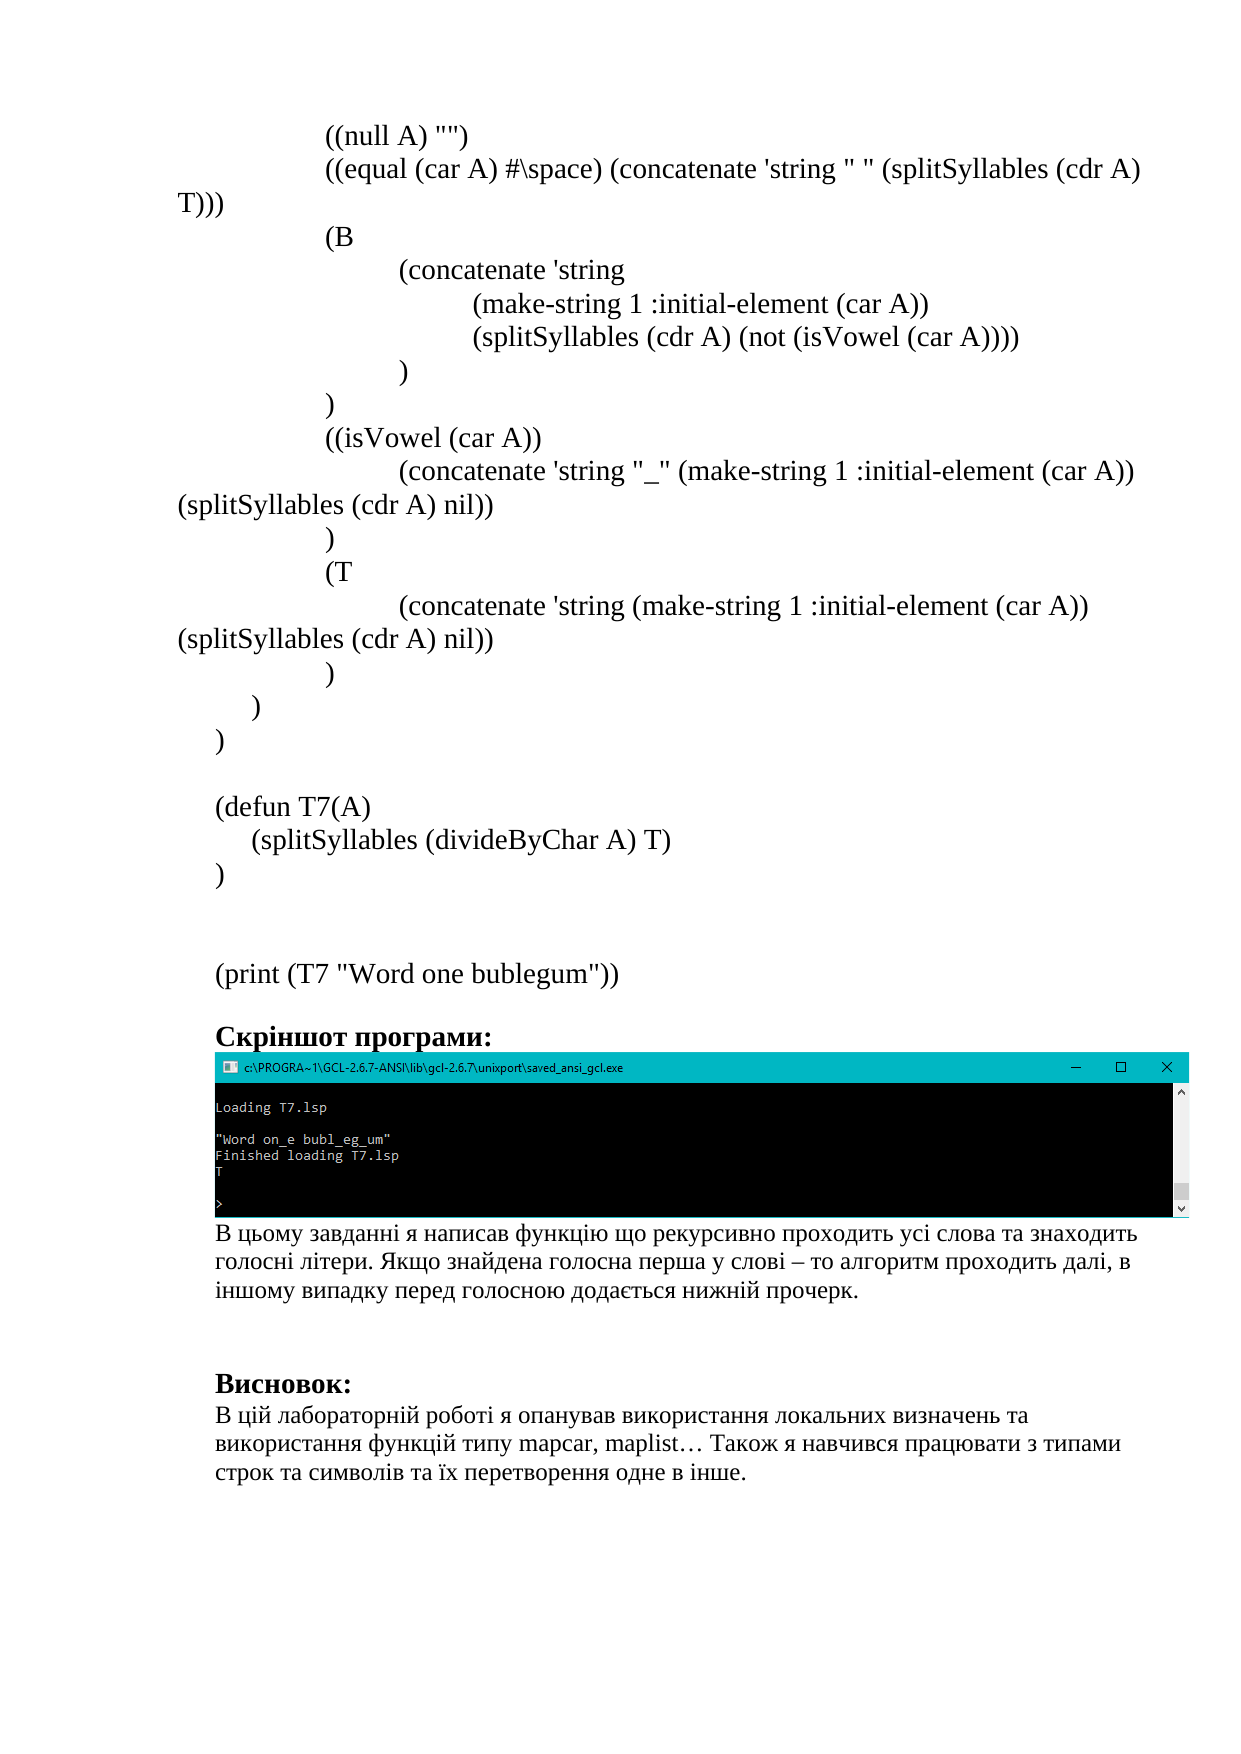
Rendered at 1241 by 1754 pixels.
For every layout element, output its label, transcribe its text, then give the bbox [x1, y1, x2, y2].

text ) [177, 655, 1152, 688]
text Висновок: [215, 1366, 1152, 1400]
text ) [177, 688, 1152, 722]
text (concatenate 'string [177, 252, 1152, 286]
text ((isVowel (car A)) [177, 420, 1152, 453]
text ((equal (car A) #\space) (concatenate 'string " " (splitSyllables (cdr A) T))) [177, 152, 1152, 219]
text (concatenate 'string (make-string 1 :initial-element (car A)) (splitSyllables (cdr A) nil)) [177, 588, 1152, 655]
text ((null A) "") [177, 118, 1152, 152]
text ) [177, 386, 1152, 420]
text ) [177, 856, 1152, 889]
text Скріншот програми: [177, 1019, 1152, 1052]
text (defun T7(A) [177, 789, 1152, 822]
text (print (T7 "Word one bublegum")) [177, 957, 1152, 990]
text (make-string 1 :initial-element (car A)) [177, 286, 1152, 319]
text ) [177, 722, 1152, 755]
text В цьому завданні я написав функцію що рекурсивно проходить усі слова та знаходить голосні літери. Якщо знайдена голосна перша у слові – то алгоритм проходить далі, в іншому випадку перед голосною додається нижній прочерк. [215, 1218, 1152, 1304]
text ) [177, 521, 1152, 554]
picture [214, 1052, 1190, 1218]
text (B [177, 219, 1152, 252]
text ) [177, 353, 1152, 386]
text В цій лабораторній роботі я опанував використання локальних визначень та використання функцій типу mapcar, maplist… Також я навчився працювати з типами строк та символів та їх перетворення одне в інше. [215, 1400, 1152, 1486]
text (splitSyllables (cdr A) (not (isVowel (car A)))) [177, 319, 1152, 353]
text (concatenate 'string "_" (make-string 1 :initial-element (car A)) (splitSyllables (cdr A) nil)) [177, 453, 1152, 521]
text (splitSyllables (divideByChar A) T) [177, 822, 1152, 856]
text (T [177, 554, 1152, 588]
